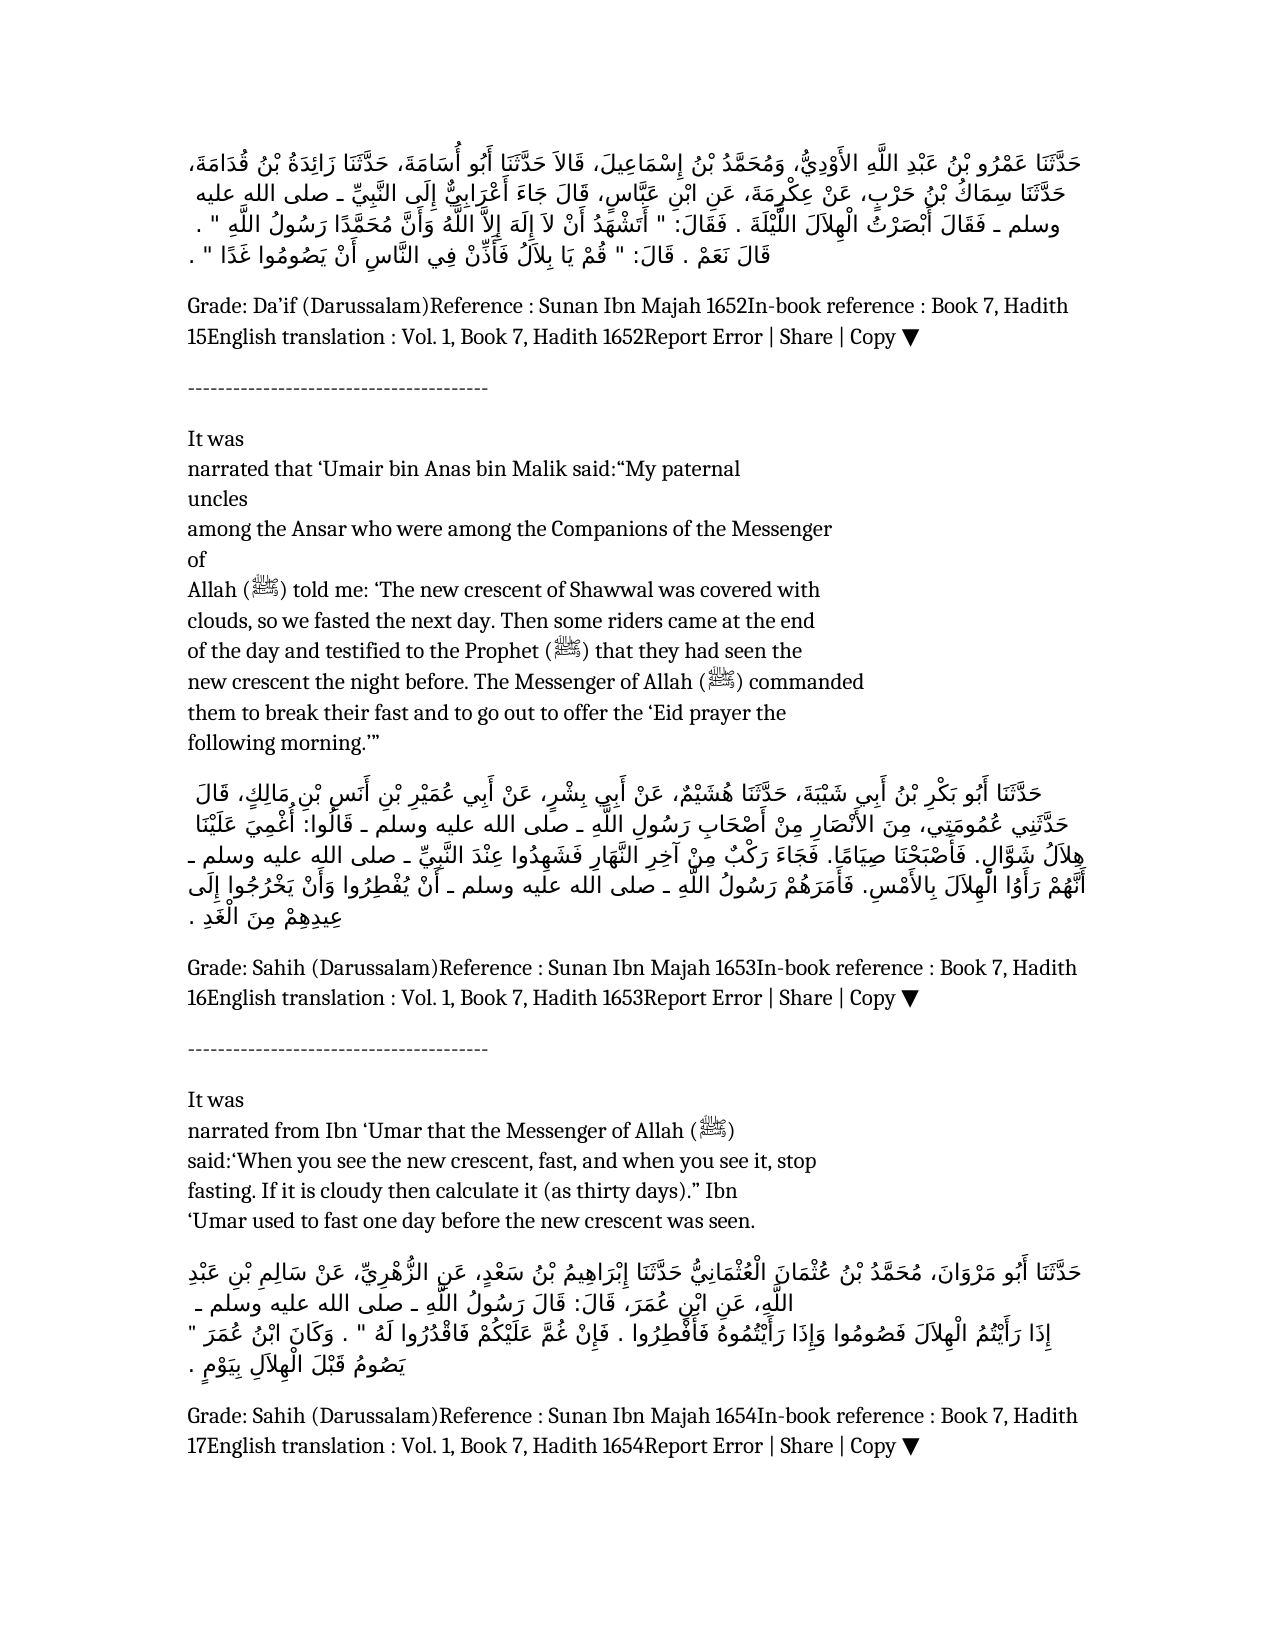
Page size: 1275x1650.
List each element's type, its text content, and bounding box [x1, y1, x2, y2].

text Grade: Da’if (Darussalam)Reference : Sunan Ibn Majah 1652In-book reference : Book 7, Hadith 15English translation : Vol. 1, Book 7, Hadith 1652Report Error | Share | Copy ▼ [187, 293, 1087, 350]
text Grade: Sahih (Darussalam)Reference : Sunan Ibn Majah 1654In-book reference : Book 7, Hadith 17English translation : Vol. 1, Book 7, Hadith 1654Report Error | Share | Copy ▼ [187, 1403, 1087, 1459]
text حَدَّثَنَا عَمْرُو بْنُ عَبْدِ اللَّهِ الأَوْدِيُّ، وَمُحَمَّدُ بْنُ إِسْمَاعِيلَ، قَالاَ حَدَّثَنَا أَبُو أُسَامَةَ، حَدَّثَنَا زَائِدَةُ بْنُ قُدَامَةَ، حَدَّثَنَا سِمَاكُ بْنُ حَرْبٍ، عَنْ عِكْرِمَةَ، عَنِ ابْنِ عَبَّاسٍ، قَالَ جَاءَ أَعْرَابِيٌّ إِلَى النَّبِيِّ ـ صلى الله عليه وسلم ـ فَقَالَ أَبْصَرْتُ الْهِلاَلَ اللَّيْلَةَ ‏.‏ فَقَالَ: ‏"‏ أَتَشْهَدُ أَنْ لاَ إِلَهَ إِلاَّ اللَّهُ وَأَنَّ مُحَمَّدًا رَسُولُ اللَّهِ ‏"‏ ‏.‏ قَالَ نَعَمْ ‏.‏ قَالَ: ‏"‏ قُمْ يَا بِلاَلُ فَأَذِّنْ فِي النَّاسِ أَنْ يَصُومُوا غَدًا ‏"‏ ‏.‏ [187, 150, 1087, 268]
text حَدَّثَنَا أَبُو مَرْوَانَ، مُحَمَّدُ بْنُ عُثْمَانَ الْعُثْمَانِيُّ حَدَّثَنَا إِبْرَاهِيمُ بْنُ سَعْدٍ، عَنِ الزُّهْرِيِّ، عَنْ سَالِمِ بْنِ عَبْدِ اللَّهِ، عَنِ ابْنِ عُمَرَ، قَالَ: قَالَ رَسُولُ اللَّهِ ـ صلى الله عليه وسلم ـ ‏ "‏ إِذَا رَأَيْتُمُ الْهِلاَلَ فَصُومُوا وَإِذَا رَأَيْتُمُوهُ فَأَفْطِرُوا ‏.‏ فَإِنْ غُمَّ عَلَيْكُمْ فَاقْدُرُوا لَهُ ‏"‏ ‏.‏ وَكَانَ ابْنُ عُمَرَ يَصُومُ قَبْلَ الْهِلاَلِ بِيَوْمٍ ‏.‏ [187, 1259, 1087, 1378]
text ---------------------------------------- [187, 1036, 1087, 1062]
text حَدَّثَنَا أَبُو بَكْرِ بْنُ أَبِي شَيْبَةَ، حَدَّثَنَا هُشَيْمٌ، عَنْ أَبِي بِشْرٍ، عَنْ أَبِي عُمَيْرِ بْنِ أَنَسِ بْنِ مَالِكٍ، قَالَ حَدَّثَنِي عُمُومَتِي، مِنَ الأَنْصَارِ مِنْ أَصْحَابِ رَسُولِ اللَّهِ ـ صلى الله عليه وسلم ـ قَالُوا: أُغْمِيَ عَلَيْنَا هِلاَلُ شَوَّالٍ. فَأَصْبَحْنَا صِيَامًا. فَجَاءَ رَكْبٌ مِنْ آخِرِ النَّهَارِ فَشَهِدُوا عِنْدَ النَّبِيِّ ـ صلى الله عليه وسلم ـ أَنَّهُمْ رَأَوُا الْهِلاَلَ بِالأَمْسِ. فَأَمَرَهُمْ رَسُولُ اللَّهِ ـ صلى الله عليه وسلم ـ أَنْ يُفْطِرُوا وَأَنْ يَخْرُجُوا إِلَى عِيدِهِمْ مِنَ الْغَدِ ‏.‏ [187, 781, 1087, 930]
text It was narrated that ‘Umair bin Anas bin Malik said:“My paternal uncles among the Ansar who were among the Companions of the Messenger of Allah (ﷺ) told me: ‘The new crescent of Shawwal was covered with clouds, so we fasted the next day. Then some riders came at the end of the day and testified to the Prophet (ﷺ) that they had seen the new crescent the night before. The Messenger of Allah (ﷺ) commanded them to break their fast and to go out to offer the ‘Eid prayer the following morning.’” [187, 426, 1087, 756]
text ---------------------------------------- [187, 374, 1087, 401]
text It was narrated from Ibn ‘Umar that the Messenger of Allah (ﷺ) said:‘When you see the new crescent, fast, and when you see it, stop fasting. If it is cloudy then calculate it (as thirty days).” Ibn ‘Umar used to fast one day before the new crescent was seen. [187, 1087, 1087, 1235]
text Grade: Sahih (Darussalam)Reference : Sunan Ibn Majah 1653In-book reference : Book 7, Hadith 16English translation : Vol. 1, Book 7, Hadith 1653Report Error | Share | Copy ▼ [187, 954, 1087, 1011]
